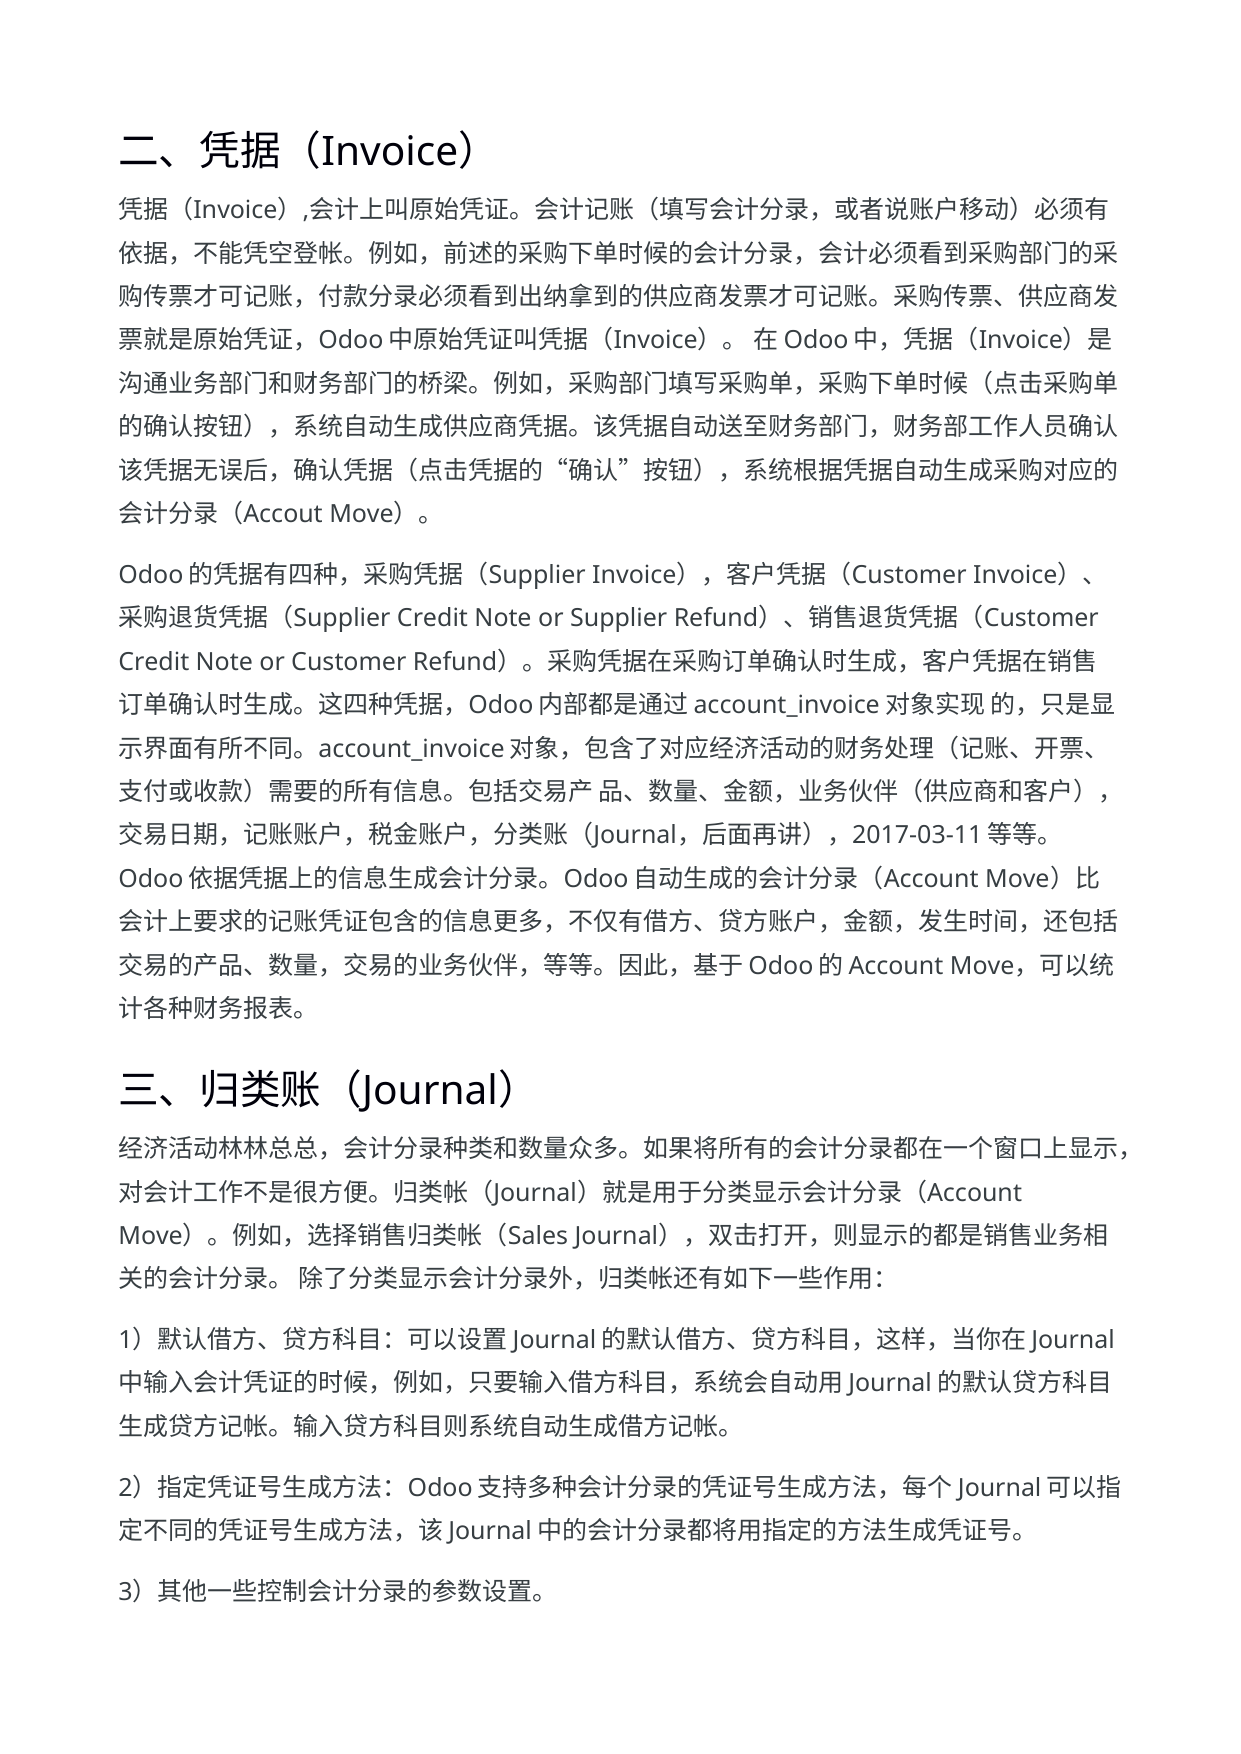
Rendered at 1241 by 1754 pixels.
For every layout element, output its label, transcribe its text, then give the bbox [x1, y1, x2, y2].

text Odoo的凭据有四种，采购凭据（Supplier Invoice），客户凭据（Customer Invoice）、采购退货凭据（Supplier Credit Note or Supplier Refund）、销售退货凭据（Customer Credit Note or Customer Refund）。采购凭据在采购订单确认时生成，客户凭据在销售订单确认时生成。这四种凭据，Odoo内部都是通过account_invoice对象实现 的，只是显示界面有所不同。account_invoice对象，包含了对应经济活动的财务处理（记账、开票、支付或收款）需要的所有信息。包括交易产 品、数量、金额，业务伙伴（供应商和客户），交易日期，记账账户，税金账户，分类账（Journal，后面再讲），2017-03-11等等。 Odoo依据凭据上的信息生成会计分录。Odoo自动生成的会计分录（Account Move）比会计上要求的记账凭证包含的信息更多，不仅有借方、贷方账户，金额，发生时间，还包括交易的产品、数量，交易的业务伙伴，等等。因此，基于Odoo的Account Move，可以统计各种财务报表。 [118, 554, 1122, 1025]
text 2）指定凭证号生成方法：Odoo支持多种会计分录的凭证号生成方法，每个Journal可以指定不同的凭证号生成方法，该Journal中的会计分录都将用指定的方法生成凭证号。 [118, 1467, 1122, 1547]
subtitle 三、归类账（Journal） [118, 1057, 1122, 1116]
subtitle 二、凭据（Invoice） [118, 118, 1122, 177]
text 经济活动林林总总，会计分录种类和数量众多。如果将所有的会计分录都在一个窗口上显示，对会计工作不是很方便。归类帐（Journal）就是用于分类显示会计分录（Account Move）。例如，选择销售归类帐（Sales Journal），双击打开，则显示的都是销售业务相关的会计分录。 除了分类显示会计分录外，归类帐还有如下一些作用： [118, 1128, 1122, 1295]
text 凭据（Invoice）,会计上叫原始凭证。会计记账（填写会计分录，或者说账户移动）必须有依据，不能凭空登帐。例如，前述的采购下单时候的会计分录，会计必须看到采购部门的采购传票才可记账，付款分录必须看到出纳拿到的供应商发票才可记账。采购传票、供应商发票就是原始凭证，Odoo中原始凭证叫凭据（Invoice）。 在Odoo中，凭据（Invoice）是沟通业务部门和财务部门的桥梁。例如，采购部门填写采购单，采购下单时候（点击采购单的确认按钮），系统自动生成供应商凭据。该凭据自动送至财务部门，财务部工作人员确认该凭据无误后，确认凭据（点击凭据的“确认”按钮），系统根据凭据自动生成采购对应的会计分录（Accout Move）。 [118, 189, 1122, 530]
text 3）其他一些控制会计分录的参数设置。 [118, 1571, 1122, 1607]
text 1）默认借方、贷方科目：可以设置Journal的默认借方、贷方科目，这样，当你在Journal中输入会计凭证的时候，例如，只要输入借方科目，系统会自动用Journal的默认贷方科目生成贷方记帐。输入贷方科目则系统自动生成借方记帐。 [118, 1319, 1122, 1443]
